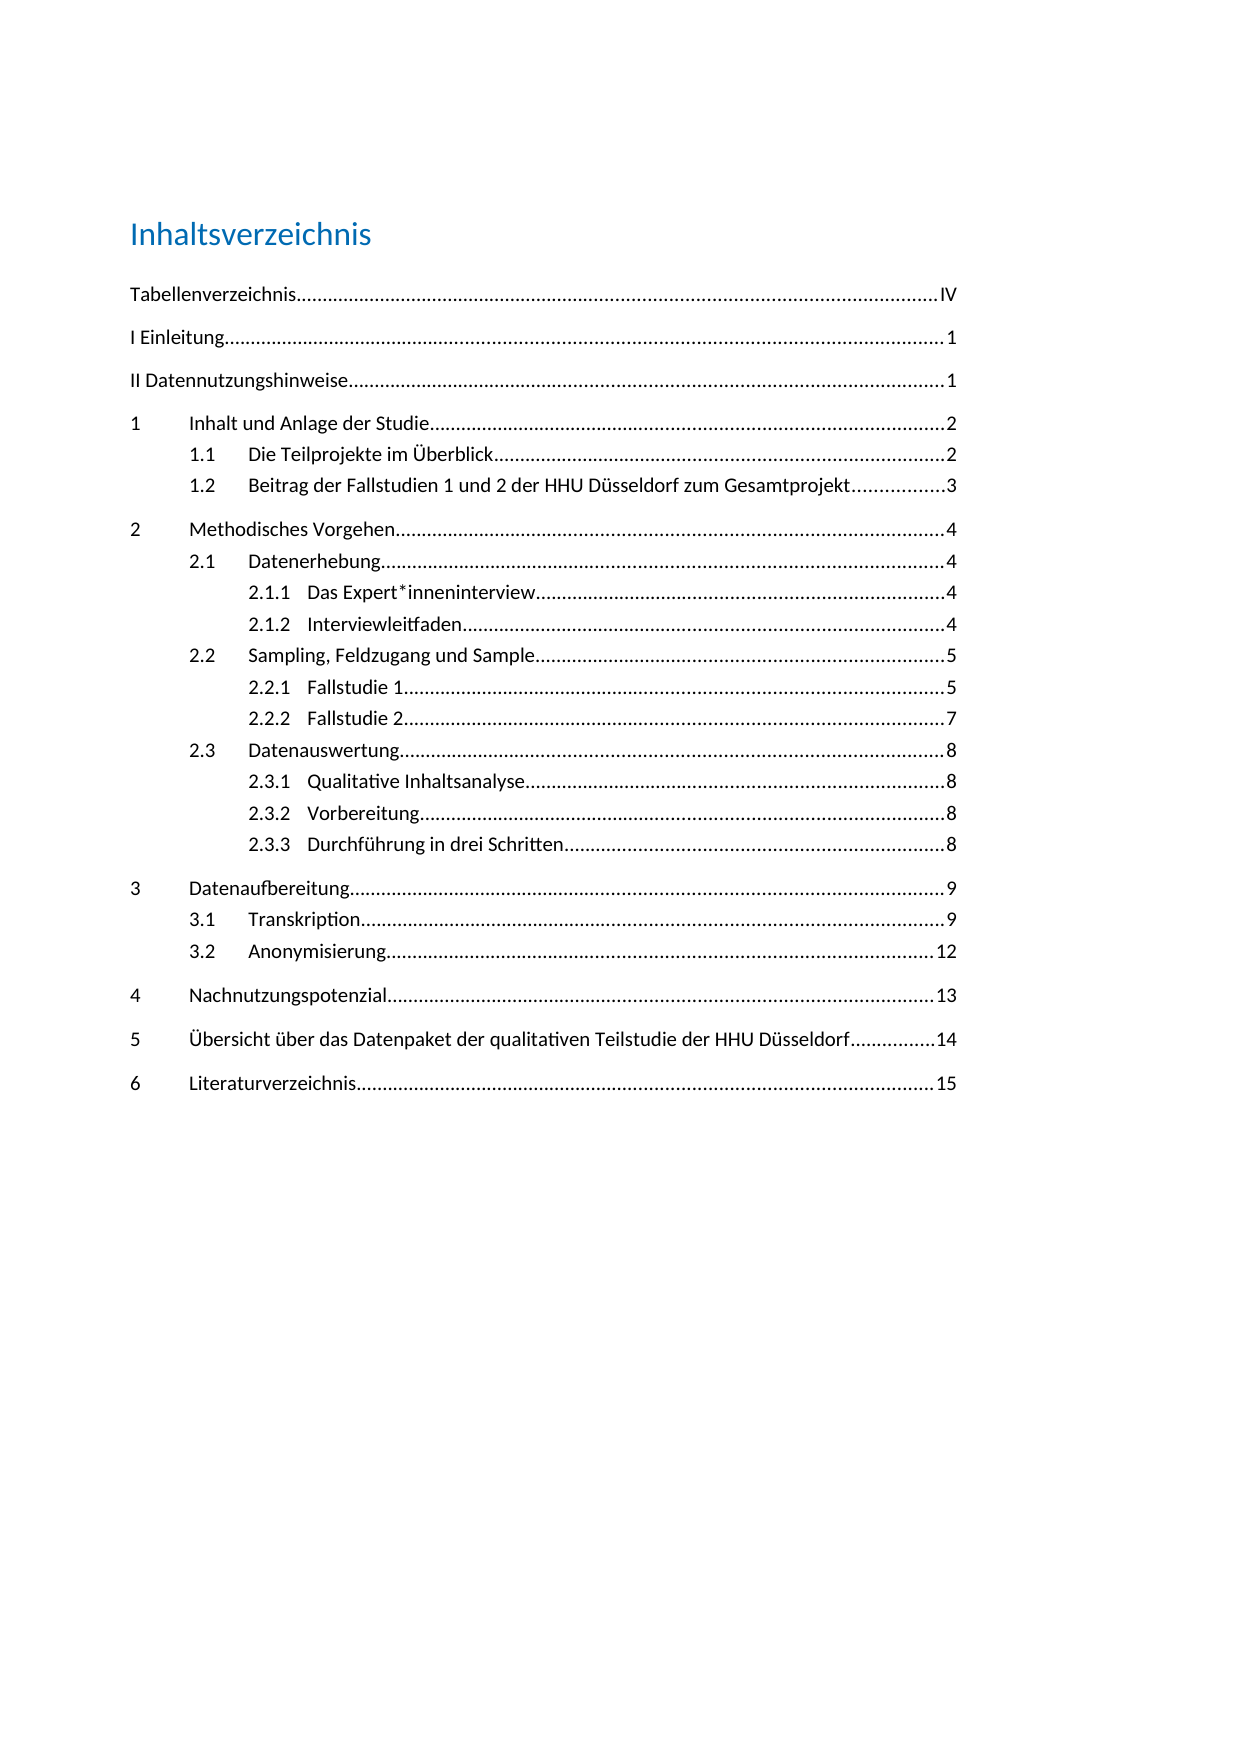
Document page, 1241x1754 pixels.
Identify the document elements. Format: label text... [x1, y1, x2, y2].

text 2.3 Datenauswertung 8 [189, 737, 927, 762]
text II Datennutzungshinweise 1 [130, 367, 927, 392]
text 1.1 Die Teilprojekte im Überblick 2 [189, 441, 927, 467]
text 2.2.2 Fallstudie 2 7 [248, 705, 927, 731]
text 6 Literaturverzeichnis 15 [130, 1070, 927, 1095]
text I Einleitung 1 [130, 324, 927, 349]
text 2.2 Sampling, Feldzugang und Sample 5 [189, 642, 927, 668]
text 2.1.1 Das Expert*inneninterview 4 [248, 579, 927, 605]
text Inhaltsverzeichnis [130, 213, 957, 253]
text 1 Inhalt und Anlage der Studie 2 [130, 410, 927, 435]
text 2.1.2 Interviewleitfaden 4 [248, 611, 927, 636]
text 2.1 Datenerhebung 4 [189, 548, 927, 573]
text 2.3.3 Durchführung in drei Schritten 8 [248, 831, 927, 857]
text 2.3.2 Vorbereitung 8 [248, 800, 927, 825]
text 2.3.1 Qualitative Inhaltsanalyse 8 [248, 768, 927, 794]
text 2.2.1 Fallstudie 1 5 [248, 674, 927, 699]
text 5 Übersicht über das Datenpaket der qualitativen Teilstudie der HHU Düsseldorf 14 [130, 1026, 927, 1051]
text 1.2 Beitrag der Fallstudien 1 und 2 der HHU Düsseldorf zum Gesamtprojekt 3 [189, 473, 927, 498]
text 4 Nachnutzungspotenzial 13 [130, 982, 927, 1007]
text 2 Methodisches Vorgehen 4 [130, 517, 927, 542]
text 3.2 Anonymisierung 12 [189, 938, 927, 963]
text 3 Datenaufbereitung 9 [130, 875, 927, 901]
text 3.1 Transkription 9 [189, 907, 927, 932]
text Tabellenverzeichnis IV [130, 281, 927, 306]
